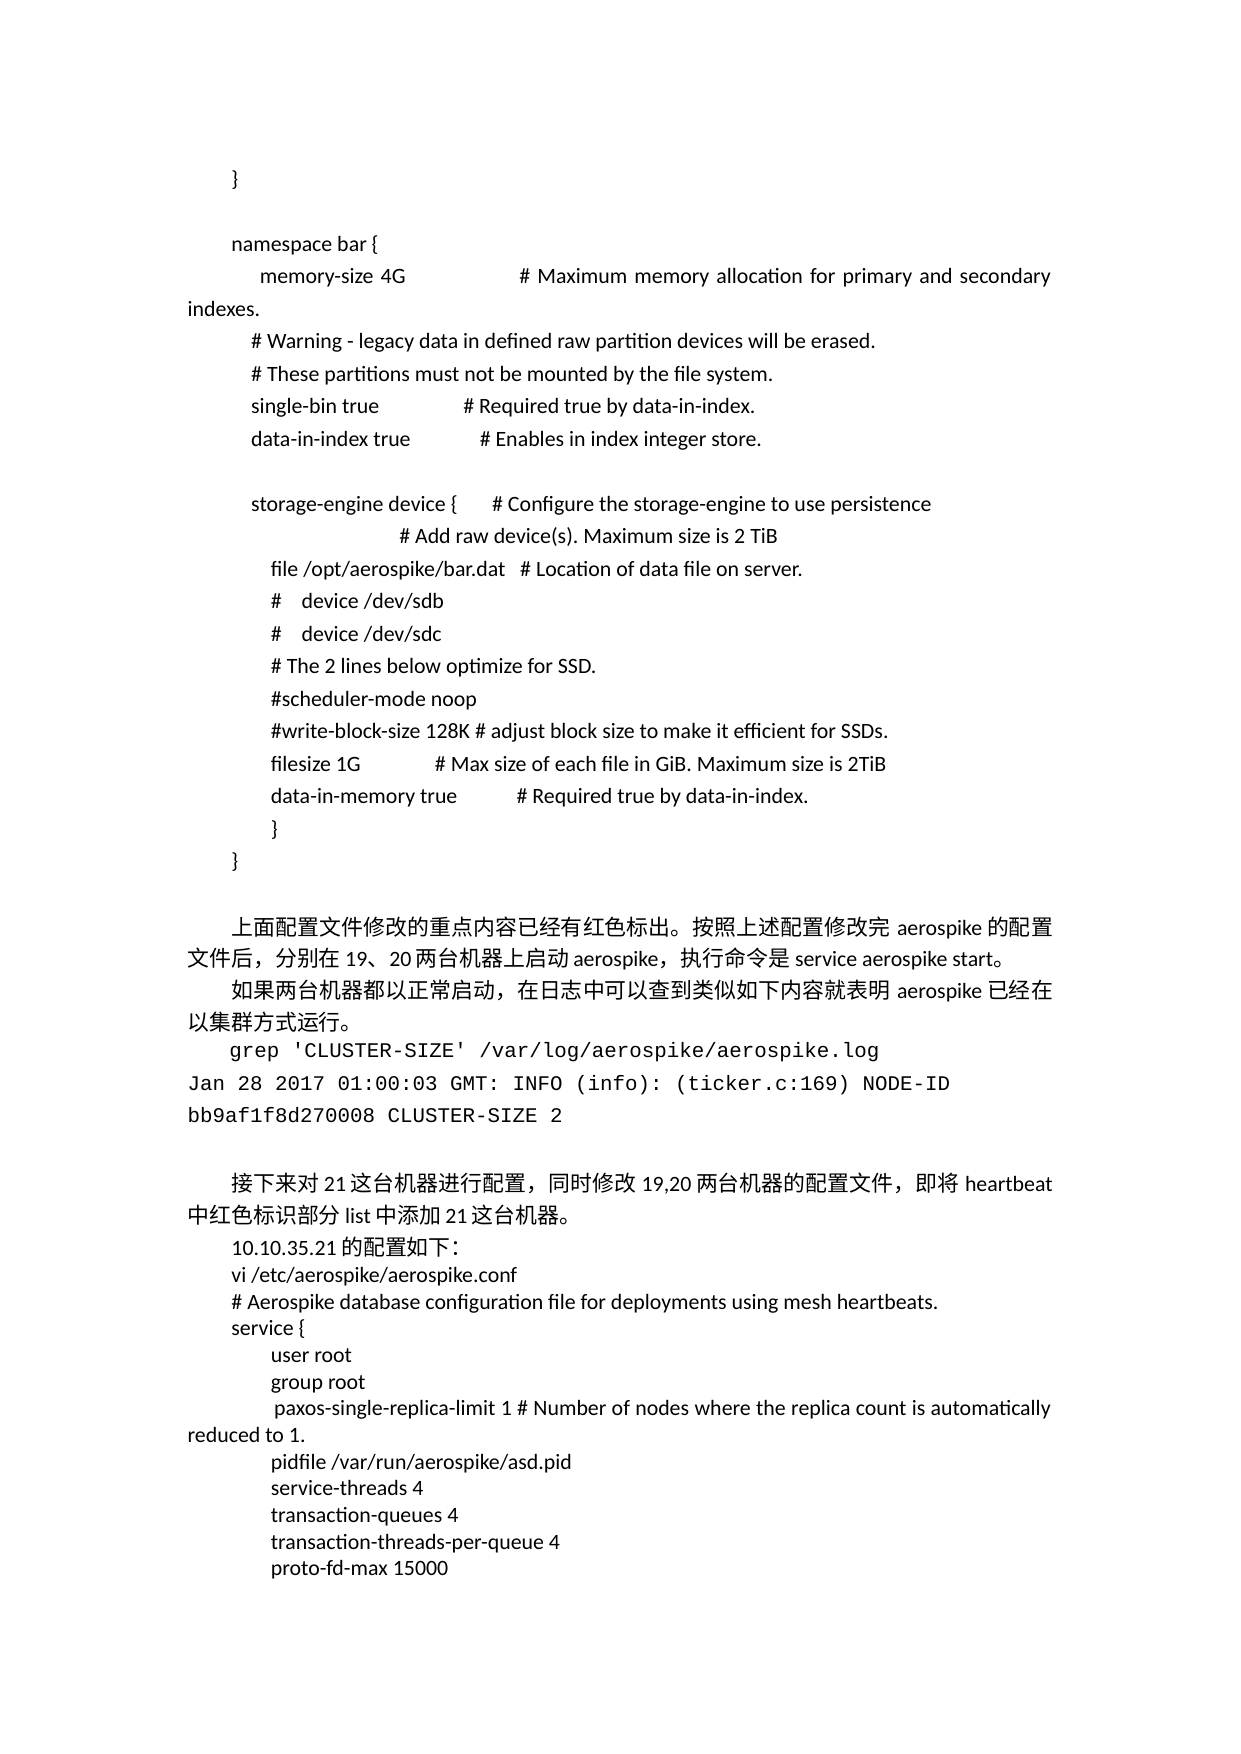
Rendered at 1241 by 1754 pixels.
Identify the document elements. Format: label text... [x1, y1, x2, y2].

text Jan 28 2017 01:00:03 GMT: INFO (info): (ticker.c:169) NODE-ID bb9af1f8d270008 CLUSTER-SIZE 2 [187, 1069, 1053, 1134]
text group root [187, 1368, 1053, 1394]
text single-bin true # Required true by data-in-index. [187, 389, 1053, 422]
text data-in-memory true # Required true by data-in-index. [187, 779, 1053, 812]
text 10.10.35.21的配置如下： [187, 1229, 1053, 1261]
text storage-engine device { # Configure the storage-engine to use persistence [187, 487, 1053, 519]
text memory-size 4G # Maximum memory allocation for primary and secondary indexes. [187, 259, 1053, 324]
text 接下来对21这台机器进行配置，同时修改19,20两台机器的配置文件，即将heartbeat中红色标识部分list中添加21这台机器。 [187, 1166, 1053, 1229]
text 如果两台机器都以正常启动，在日志中可以查到类似如下内容就表明aerospike已经在以集群方式运行。 [187, 973, 1053, 1036]
text namespace bar { [187, 227, 1053, 259]
text user root [187, 1341, 1053, 1368]
text # The 2 lines below optimize for SSD. [187, 649, 1053, 682]
text transaction-queues 4 [187, 1501, 1053, 1528]
text transaction-threads-per-queue 4 [187, 1528, 1053, 1554]
text } [187, 844, 1053, 877]
text #write-block-size 128K # adjust block size to make it efficient for SSDs. [187, 714, 1053, 747]
text grep 'CLUSTER-SIZE' /var/log/aerospike/aerospike.log [187, 1036, 1053, 1069]
text vi /etc/aerospike/aerospike.conf [187, 1261, 1053, 1288]
text 上面配置文件修改的重点内容已经有红色标出。按照上述配置修改完aerospike的配置文件后，分别在19、20两台机器上启动aerospike，执行命令是 service aerospike start。 [187, 909, 1053, 973]
text proto-fd-max 15000 [187, 1554, 1053, 1581]
text file /opt/aerospike/bar.dat # Location of data file on server. [187, 552, 1053, 584]
text paxos-single-replica-limit 1 # Number of nodes where the replica count is automatically reduced to 1. [187, 1394, 1053, 1448]
text service { [187, 1314, 1053, 1341]
text } [187, 812, 1053, 844]
text # Aerospike database configuration file for deployments using mesh heartbeats. [187, 1288, 1053, 1314]
text # These partitions must not be mounted by the file system. [187, 357, 1053, 389]
text pidfile /var/run/aerospike/asd.pid [187, 1448, 1053, 1474]
text filesize 1G # Max size of each file in GiB. Maximum size is 2TiB [187, 747, 1053, 779]
text # device /dev/sdb [187, 584, 1053, 617]
text # Add raw device(s). Maximum size is 2 TiB [187, 519, 1053, 552]
text # device /dev/sdc [187, 617, 1053, 649]
text } [187, 162, 1053, 194]
text # Warning - legacy data in defined raw partition devices will be erased. [187, 324, 1053, 357]
text #scheduler-mode noop [187, 682, 1053, 714]
text data-in-index true # Enables in index integer store. [187, 422, 1053, 454]
text service-threads 4 [187, 1474, 1053, 1501]
